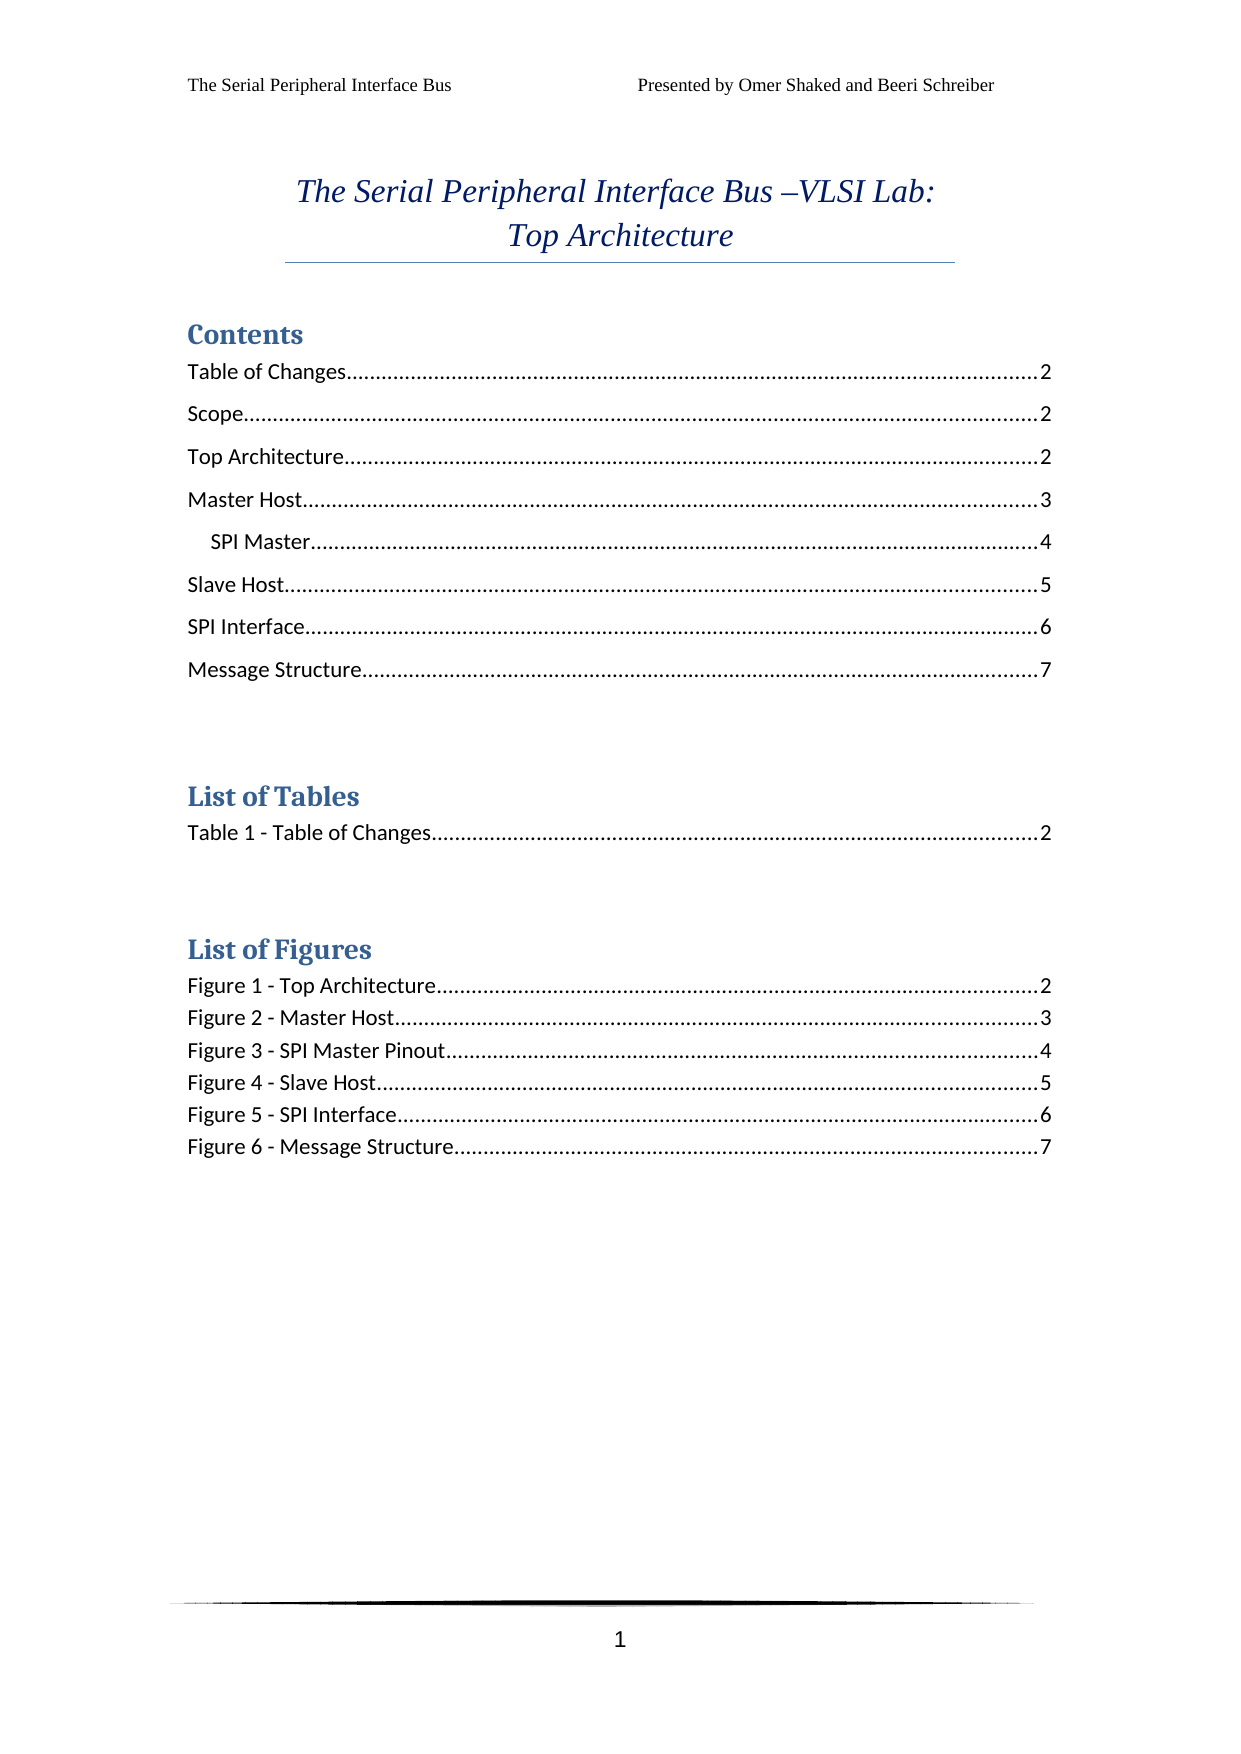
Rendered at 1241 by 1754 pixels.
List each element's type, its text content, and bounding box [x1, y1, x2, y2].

subtitle List of Figures [187, 933, 1053, 966]
text Figure 5 - SPI Interface 6 [187, 1100, 1053, 1128]
text Figure 3 - SPI Master Pinout 4 [187, 1036, 1053, 1064]
picture [170, 1599, 1034, 1607]
text Table 1 - Table of Changes 2 [187, 818, 1053, 846]
text Figure 2 - Master Host 3 [187, 1003, 1053, 1032]
text The Serial Peripheral Interface Bus –VLSI Lab: Top Architecture [285, 171, 955, 262]
text Figure 4 - Slave Host 5 [187, 1068, 1053, 1096]
text Figure 1 - Top Architecture 2 [187, 971, 1053, 999]
subtitle List of Tables [187, 780, 1053, 813]
text Figure 6 - Message Structure 7 [187, 1132, 1053, 1160]
